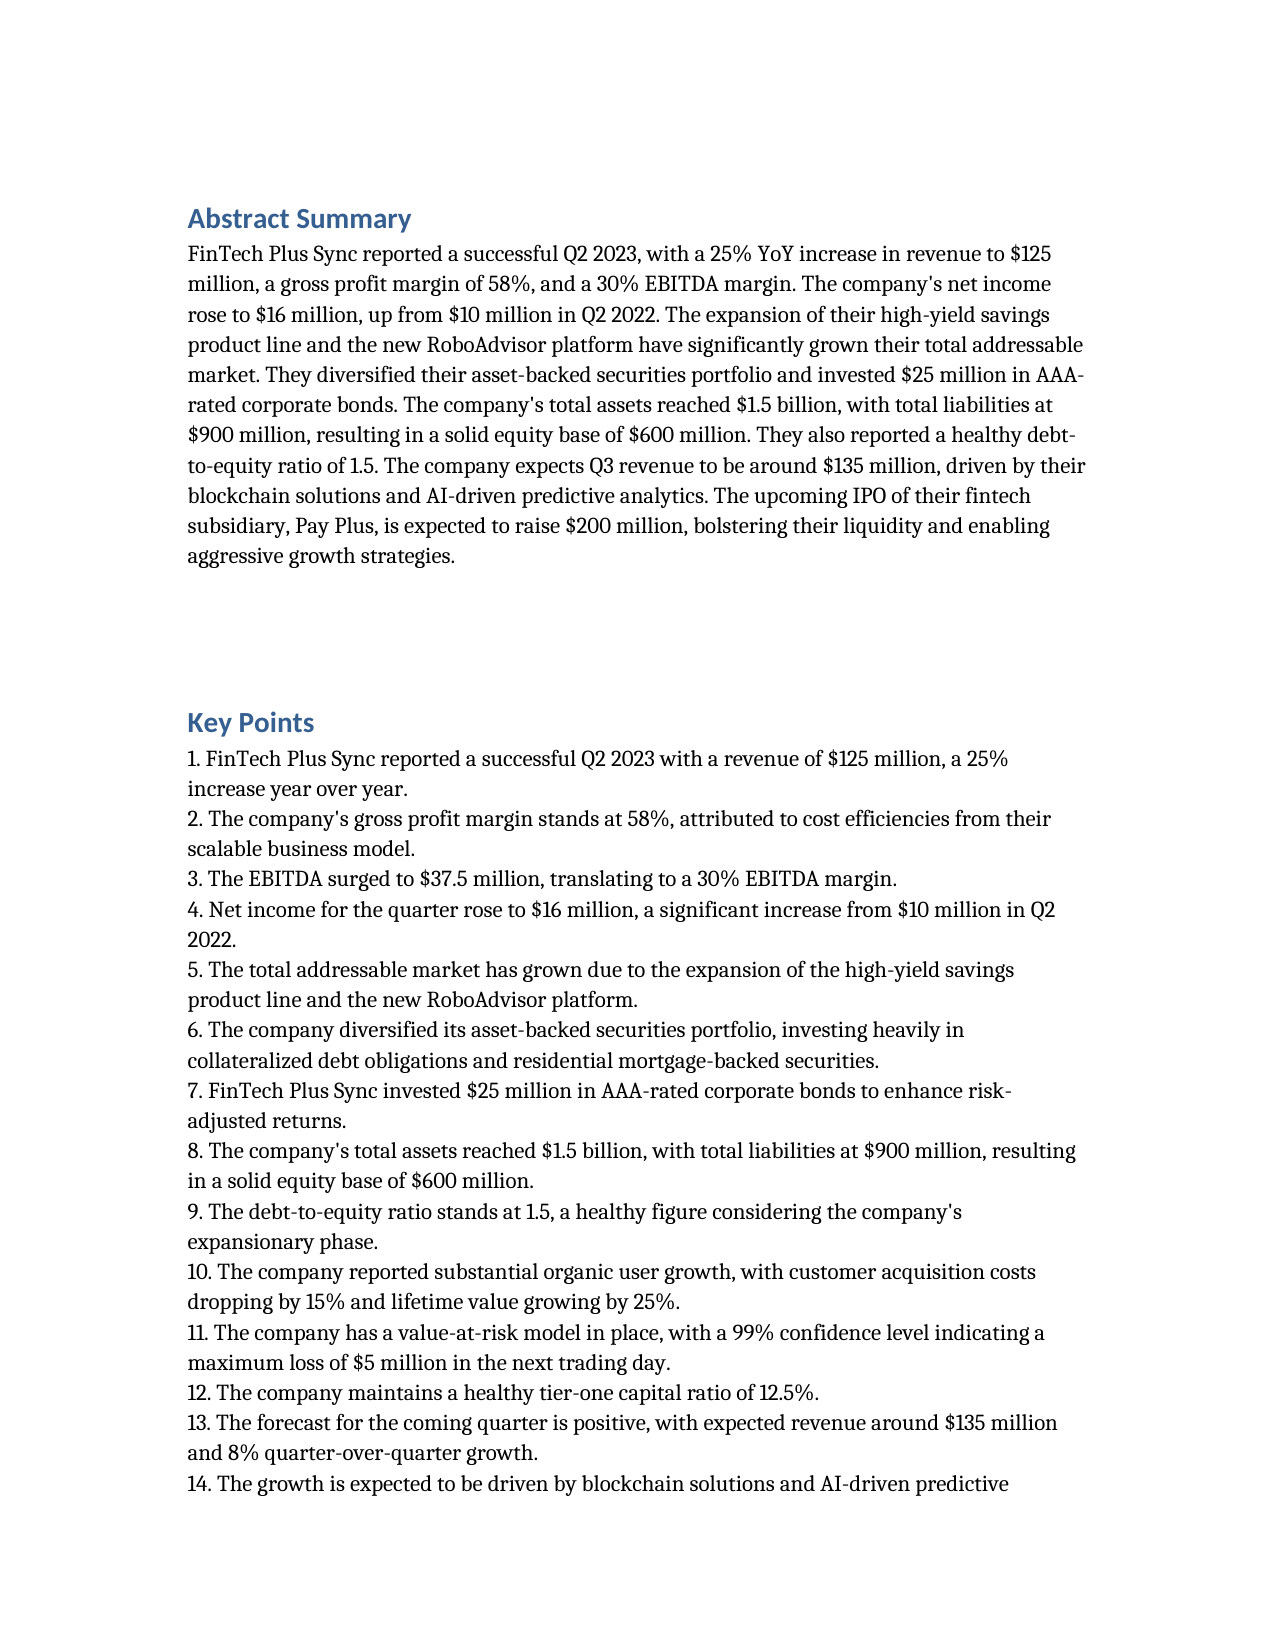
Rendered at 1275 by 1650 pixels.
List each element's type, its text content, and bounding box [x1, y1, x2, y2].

text FinTech Plus Sync reported a successful Q2 2023, with a 25% YoY increase in revenue to $125 million, a gross profit margin of 58%, and a 30% EBITDA margin. The company's net income rose to $16 million, up from $10 million in Q2 2022. The expansion of their high-yield savings product line and the new RoboAdvisor platform have significantly grown their total addressable market. They diversified their asset-backed securities portfolio and invested $25 million in AAA-rated corporate bonds. The company's total assets reached $1.5 billion, with total liabilities at $900 million, resulting in a solid equity base of $600 million. They also reported a healthy debt-to-equity ratio of 1.5. The company expects Q3 revenue to be around $135 million, driven by their blockchain solutions and AI-driven predictive analytics. The upcoming IPO of their fintech subsidiary, Pay Plus, is expected to raise $200 million, bolstering their liquidity and enabling aggressive growth strategies. [187, 241, 1087, 599]
subtitle Abstract Summary [187, 200, 1087, 236]
subtitle Key Points [187, 704, 1087, 740]
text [187, 745, 1087, 1497]
